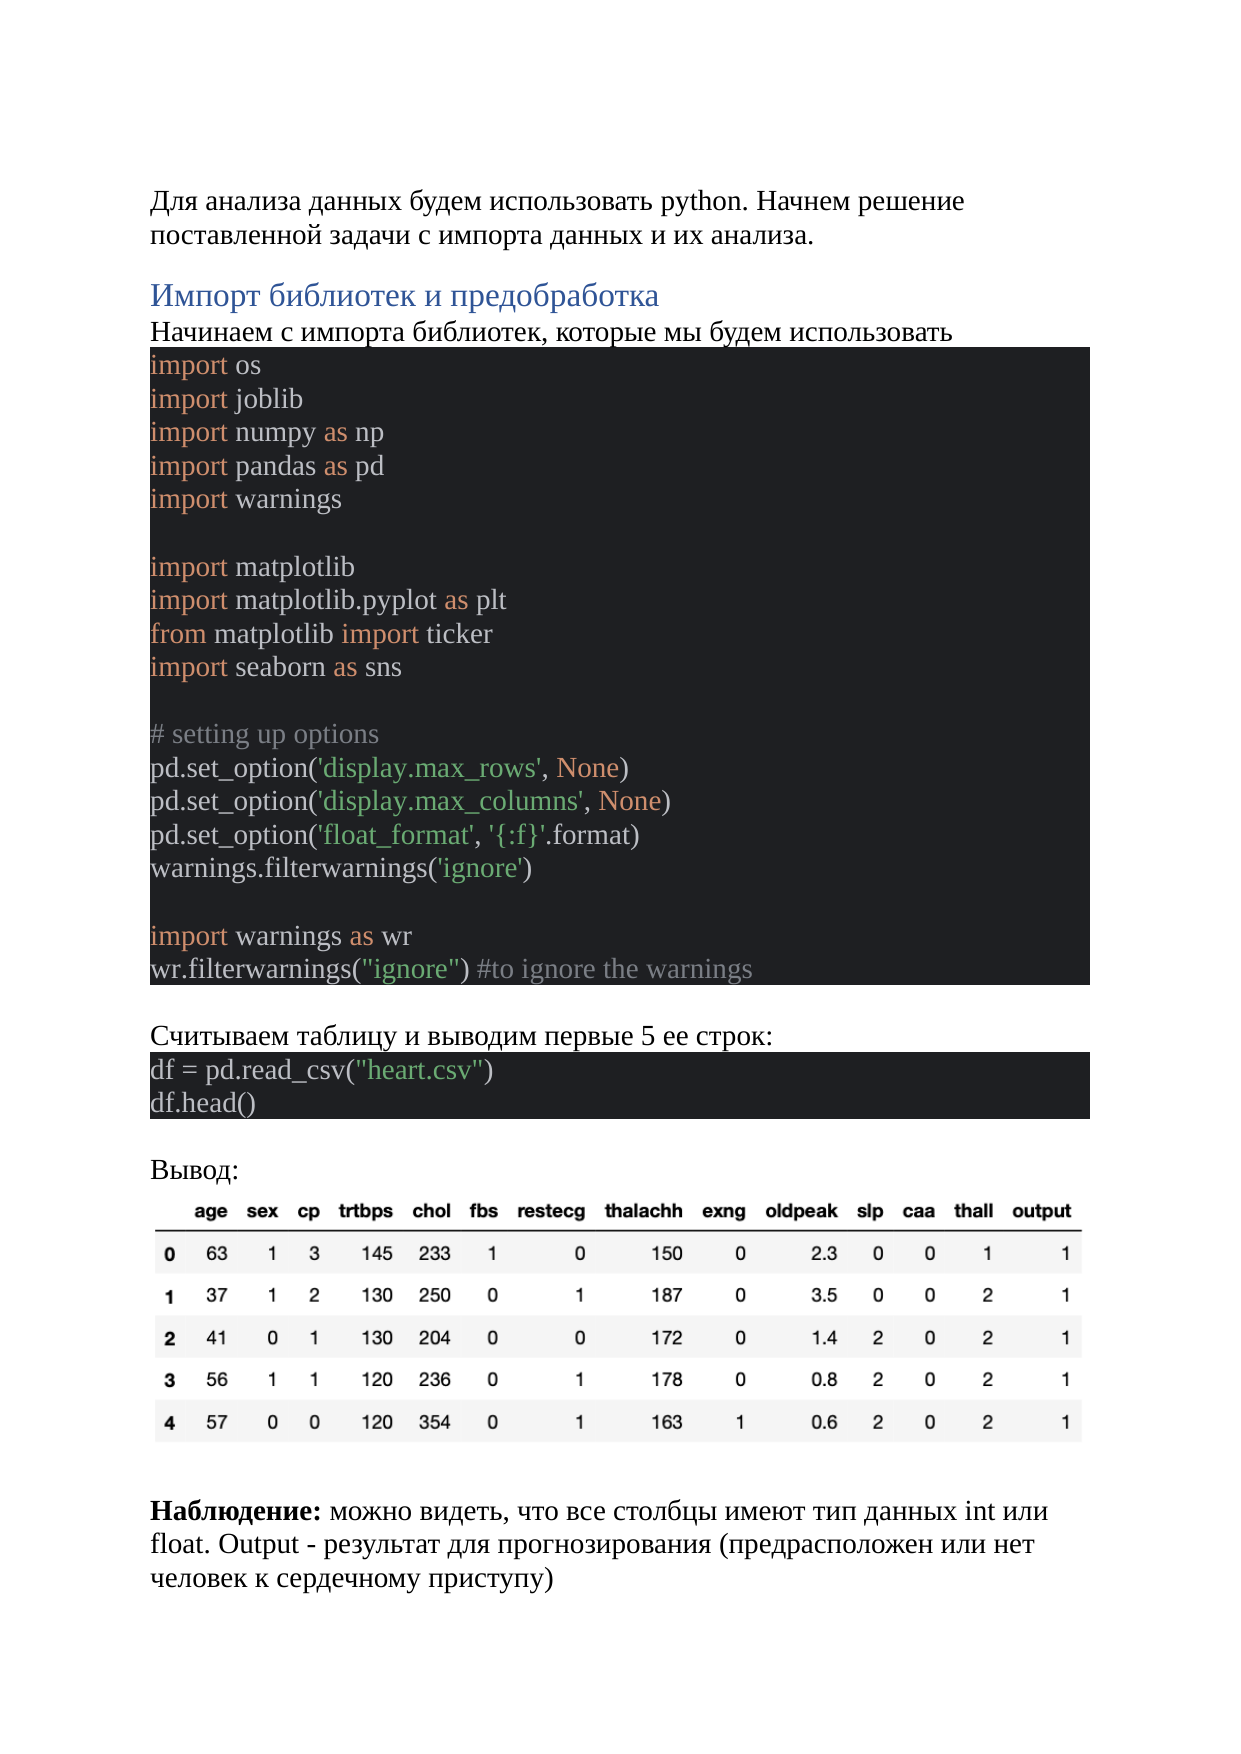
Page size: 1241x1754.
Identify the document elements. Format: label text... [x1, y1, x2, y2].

subtitle Импорт библиотек и предобработка [150, 276, 1090, 314]
text Начинаем с импорта библиотек, которые мы будем использовать [150, 314, 1090, 347]
text Для анализа данных будем использовать python. Начнем решение поставленной задачи с импорта данных и их анализа. [150, 183, 1090, 251]
text Наблюдение: можно видеть, что все столбцы имеют тип данных int или float. Output - результат для прогнозирования (предрасположен или нет человек к сердечному приступу) [150, 1493, 1090, 1593]
text Вывод: [150, 1152, 1090, 1186]
text df = pd.read_csv("heart.csv") df.head() [150, 1052, 1090, 1119]
picture [150, 1186, 1091, 1460]
text Считываем таблицу и выводим первые 5 ее строк: [150, 1018, 1090, 1052]
text import os import joblib import numpy as np import pandas as pd import warnings import matplotlib import matplotlib.pyplot as plt from matplotlib import ticker import seaborn as sns # setting up options pd.set_option('display.max_rows', None) pd.set_option('display.max_columns', None) pd.set_option('float_format', '{:f}'.format) warnings.filterwarnings('ignore') import warnings as wr wr.filterwarnings("ignore") #to ignore the warnings [150, 347, 1090, 985]
